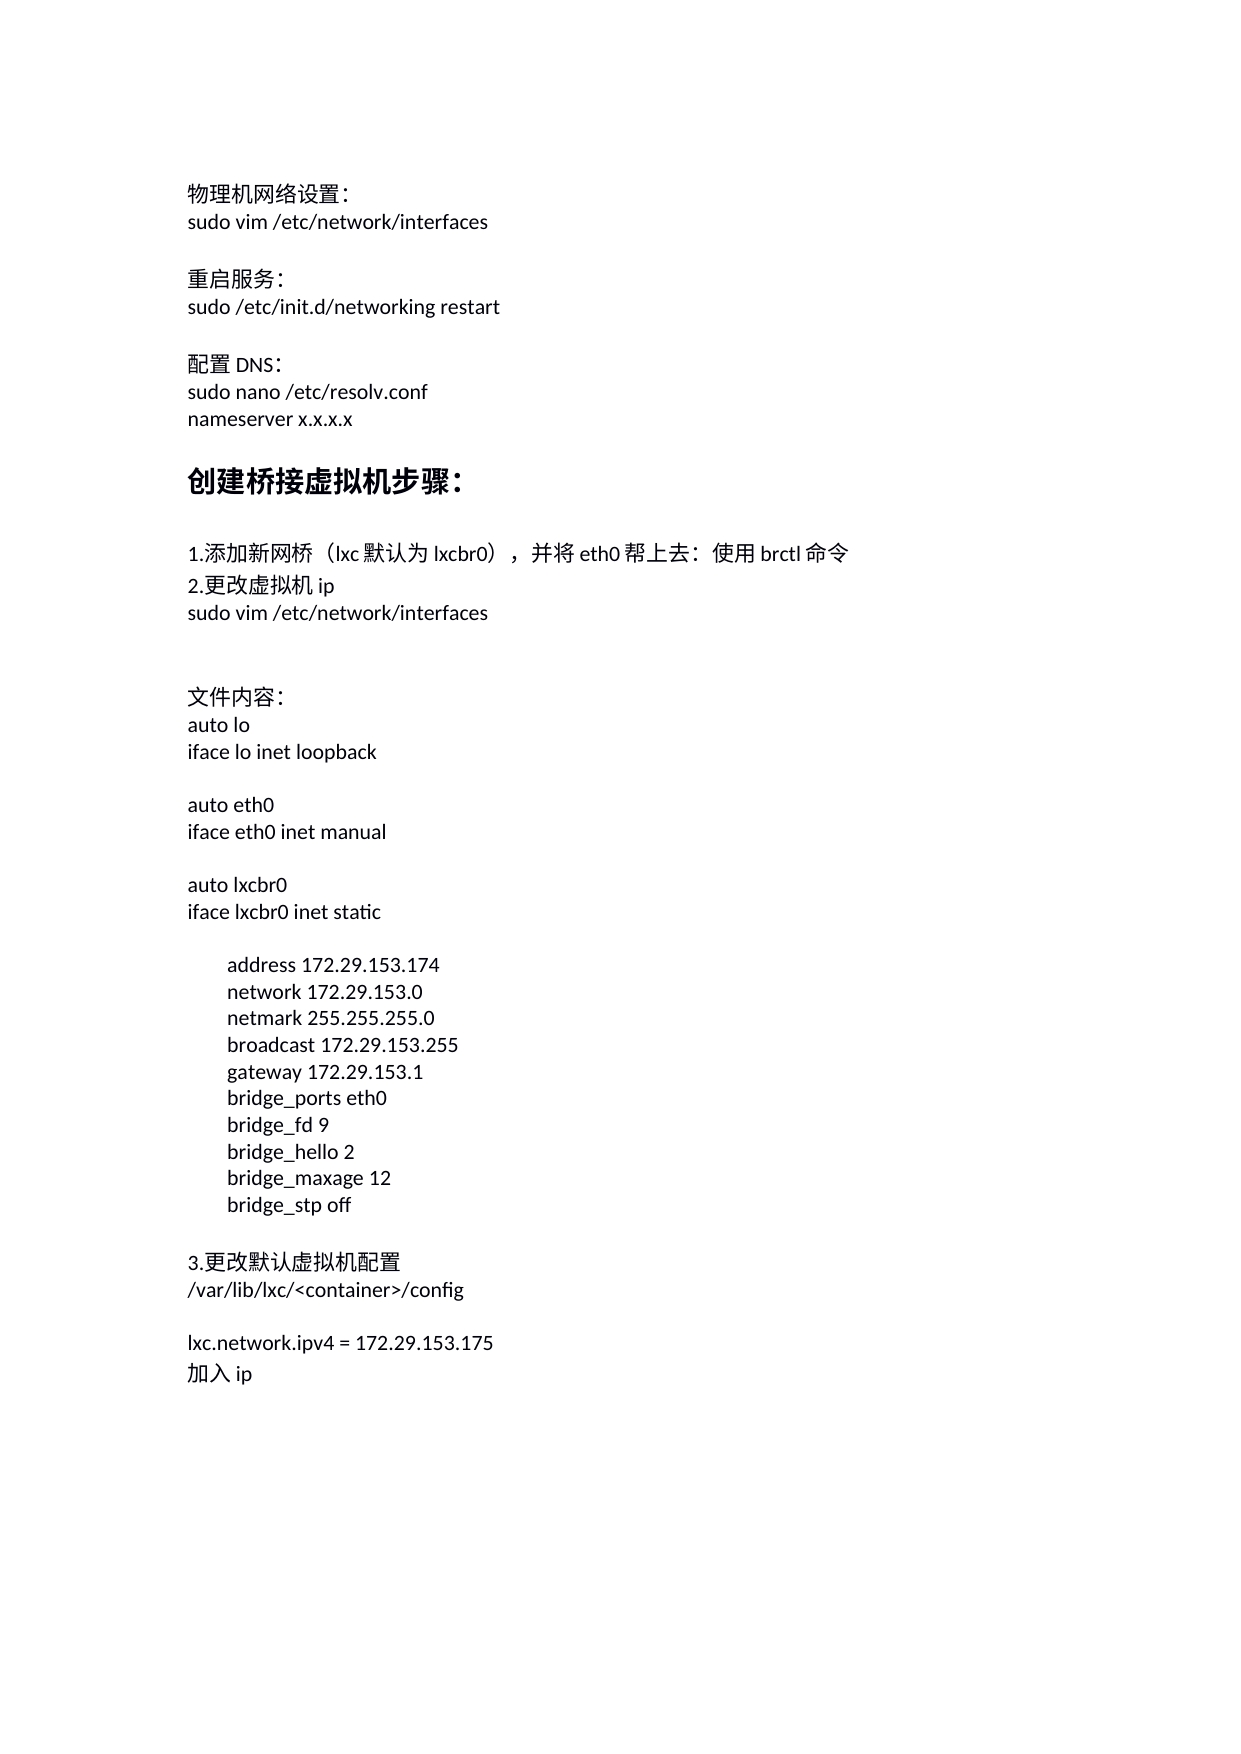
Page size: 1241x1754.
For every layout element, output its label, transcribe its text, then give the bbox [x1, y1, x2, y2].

text address 172.29.153.174 [187, 951, 1053, 978]
text netmark 255.255.255.0 [187, 1004, 1053, 1031]
text sudo vim /etc/network/interfaces [187, 208, 1053, 235]
text lxc.network.ipv4 = 172.29.153.175 [187, 1329, 1053, 1356]
text bridge_hello 2 [187, 1138, 1053, 1164]
text auto lo [187, 711, 1053, 738]
text iface lxcbr0 inet static [187, 898, 1053, 924]
text 重启服务： [187, 262, 1053, 293]
text sudo nano /etc/resolv.conf [187, 378, 1053, 405]
text 文件内容： [187, 679, 1053, 711]
text bridge_ports eth0 [187, 1084, 1053, 1111]
text gateway 172.29.153.1 [187, 1058, 1053, 1084]
text 创建桥接虚拟机步骤： [187, 458, 1053, 501]
text iface lo inet loopback [187, 738, 1053, 764]
text 配置DNS： [187, 347, 1053, 378]
text 加入ip [187, 1356, 1053, 1388]
text network 172.29.153.0 [187, 978, 1053, 1004]
text 3.更改默认虚拟机配置 [187, 1244, 1053, 1276]
text 1.添加新网桥（lxc默认为lxcbr0），并将eth0帮上去：使用brctl命令 [187, 536, 1053, 568]
text 物理机网络设置： [187, 177, 1053, 208]
text /var/lib/lxc/<container>/config [187, 1276, 1053, 1303]
text bridge_stp off [187, 1191, 1053, 1218]
text auto lxcbr0 [187, 871, 1053, 898]
text 2.更改虚拟机ip [187, 568, 1053, 599]
text bridge_maxage 12 [187, 1164, 1053, 1191]
text iface eth0 inet manual [187, 818, 1053, 844]
text sudo vim /etc/network/interfaces [187, 599, 1053, 626]
text bridge_fd 9 [187, 1111, 1053, 1138]
text nameserver x.x.x.x [187, 405, 1053, 432]
text sudo /etc/init.d/networking restart [187, 293, 1053, 320]
text broadcast 172.29.153.255 [187, 1031, 1053, 1058]
text auto eth0 [187, 791, 1053, 818]
